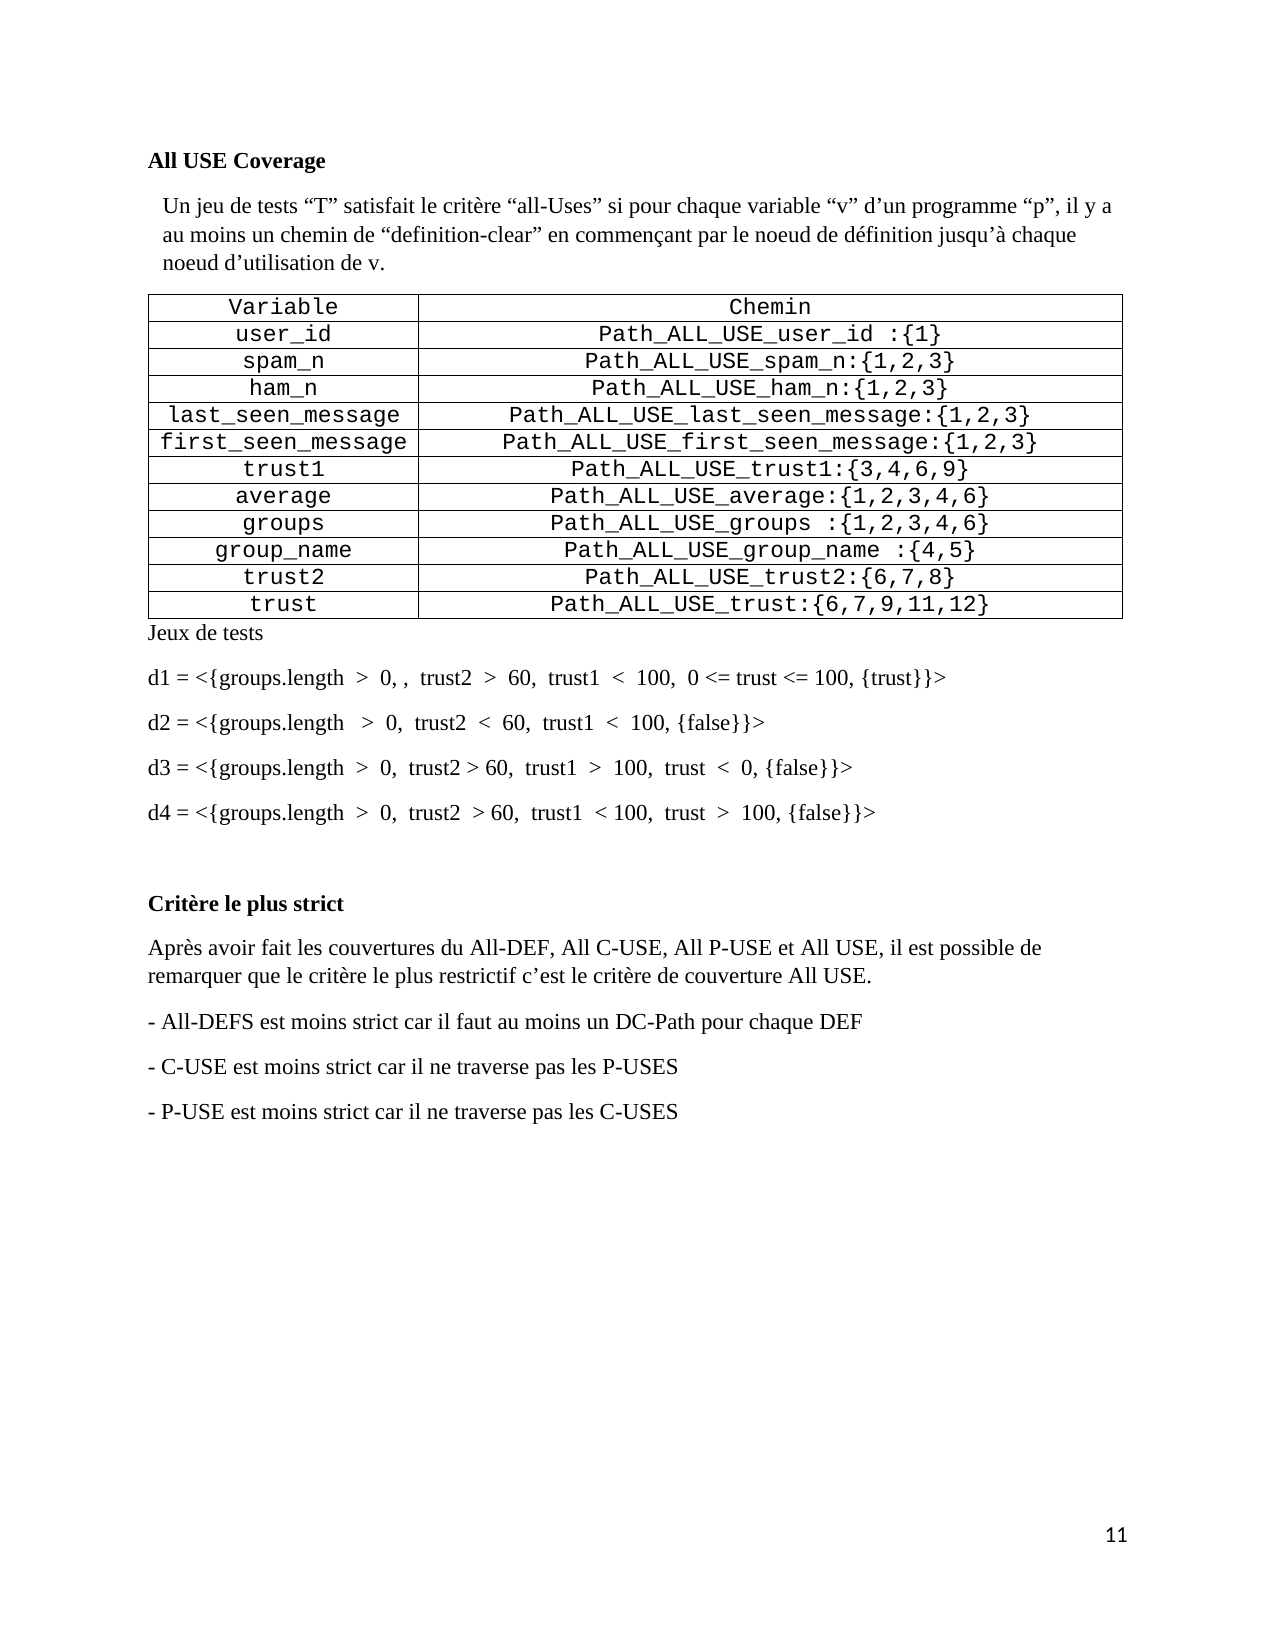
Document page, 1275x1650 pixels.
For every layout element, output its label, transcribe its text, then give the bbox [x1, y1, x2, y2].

table_cell Path_ALL_USE_spam_n:{1,2,3} [419, 349, 1122, 375]
text Après avoir fait les couvertures du All-DEF, All C-USE, All P-USE et All USE, il est possible de remarquer que le critère le plus restrictif c’est le critère de couverture All USE. [148, 934, 1127, 989]
table_cell Path_ALL_USE_group_name :{4,5} [419, 538, 1122, 564]
table_cell Path_ALL_USE_user_id :{1} [419, 322, 1122, 348]
table_cell first_seen_message [149, 430, 418, 456]
text d4 = <{groups.length > 0, trust2 > 60, trust1 < 100, trust > 100, {false}}> [148, 799, 1127, 826]
table_cell trust [149, 592, 418, 618]
table_cell Path_ALL_USE_trust:{6,7,9,11,12} [419, 592, 1122, 618]
table_cell Path_ALL_USE_trust2:{6,7,8} [419, 565, 1122, 591]
table_cell groups [149, 511, 418, 537]
table_header Variable [149, 295, 418, 321]
table_cell Path_ALL_USE_trust1:{3,4,6,9} [419, 457, 1122, 483]
text Jeux de tests [148, 619, 1127, 645]
text - P-USE est moins strict car il ne traverse pas les C-USES [148, 1098, 1127, 1124]
text All USE Coverage [148, 148, 1127, 174]
table_header Chemin [419, 295, 1122, 321]
text - All-DEFS est moins strict car il faut au moins un DC-Path pour chaque DEF [148, 1008, 1127, 1034]
table_cell Path_ALL_USE_average:{1,2,3,4,6} [419, 484, 1122, 510]
text d3 = <{groups.length > 0, trust2 > 60, trust1 > 100, trust < 0, {false}}> [148, 754, 1127, 781]
table_cell Path_ALL_USE_first_seen_message:{1,2,3} [419, 430, 1122, 456]
table_cell trust1 [149, 457, 418, 483]
table_cell spam_n [149, 349, 418, 375]
text Critère le plus strict [148, 889, 1127, 916]
text d2 = <{groups.length > 0, trust2 < 60, trust1 < 100, {false}}> [148, 709, 1127, 736]
table_cell group_name [149, 538, 418, 564]
table_cell last_seen_message [149, 403, 418, 429]
text - C-USE est moins strict car il ne traverse pas les P-USES [148, 1053, 1127, 1079]
table_cell Path_ALL_USE_groups :{1,2,3,4,6} [419, 511, 1122, 537]
table_cell Path_ALL_USE_last_seen_message:{1,2,3} [419, 403, 1122, 429]
table_cell ham_n [149, 376, 418, 402]
table_cell trust2 [149, 565, 418, 591]
table_cell Path_ALL_USE_ham_n:{1,2,3} [419, 376, 1122, 402]
text d1 = <{groups.length > 0, , trust2 > 60, trust1 < 100, 0 <= trust <= 100, {trust}}> [148, 664, 1127, 690]
table_cell user_id [149, 322, 418, 348]
table_cell average [149, 484, 418, 510]
text Un jeu de tests “T” satisfait le critère “all-Uses” si pour chaque variable “v” d’un programme “p”, il y a au moins un chemin de “definition-clear” en commençant par le noeud de définition jusqu’à chaque noeud d’utilisation de v. [162, 192, 1127, 275]
